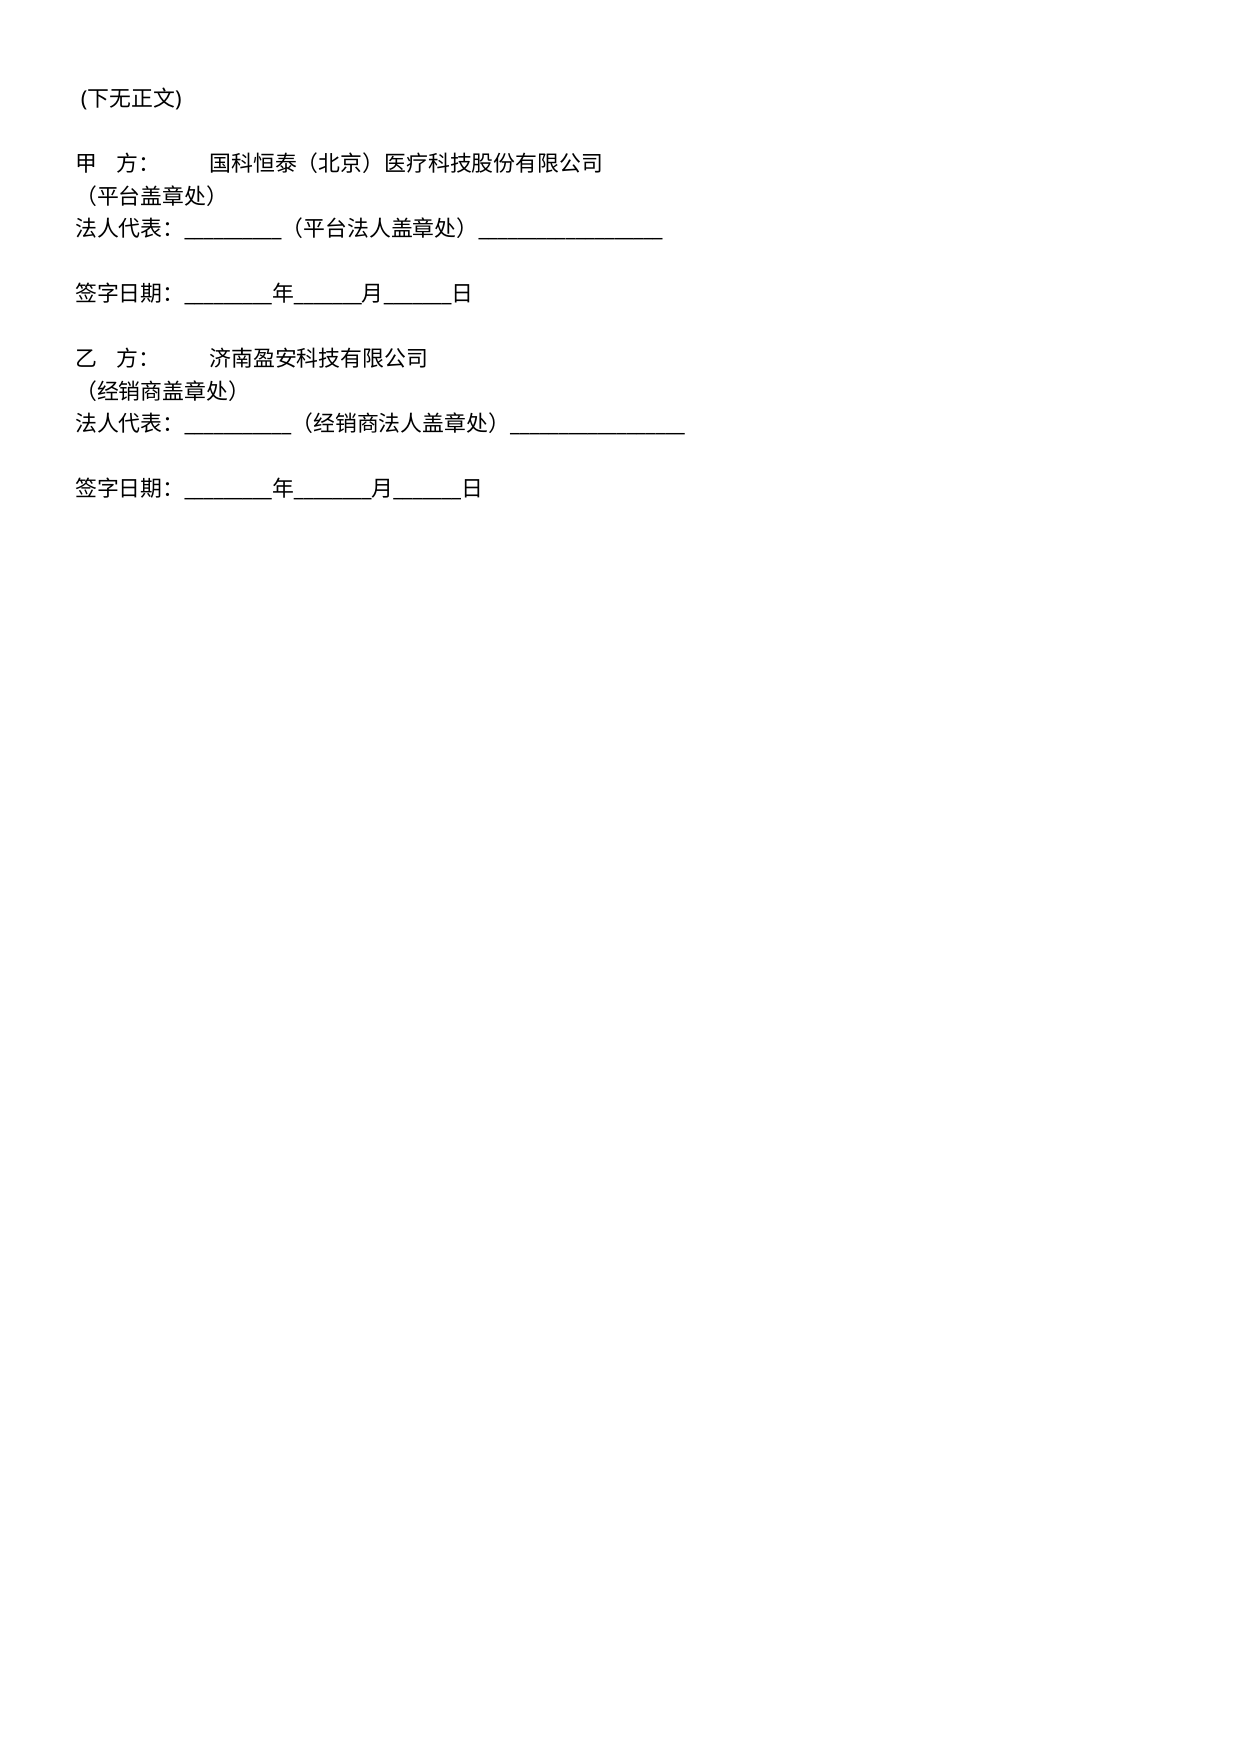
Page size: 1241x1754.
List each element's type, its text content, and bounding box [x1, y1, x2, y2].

text 签字日期：_________年_______月_______日 [75, 276, 1165, 308]
text 法人代表：___________（经销商法人盖章处）__________________ [75, 406, 1165, 438]
text 甲 方： 国科恒泰（北京）医疗科技股份有限公司 [75, 146, 1165, 178]
text (下无正文) [75, 81, 1165, 113]
text 签字日期：_________年________月_______日 [75, 471, 1165, 503]
text （平台盖章处） [75, 178, 1165, 211]
text 法人代表：__________（平台法人盖章处）___________________ [75, 211, 1165, 243]
text 乙 方： 济南盈安科技有限公司 [75, 341, 1165, 373]
text （经销商盖章处） [75, 373, 1165, 406]
